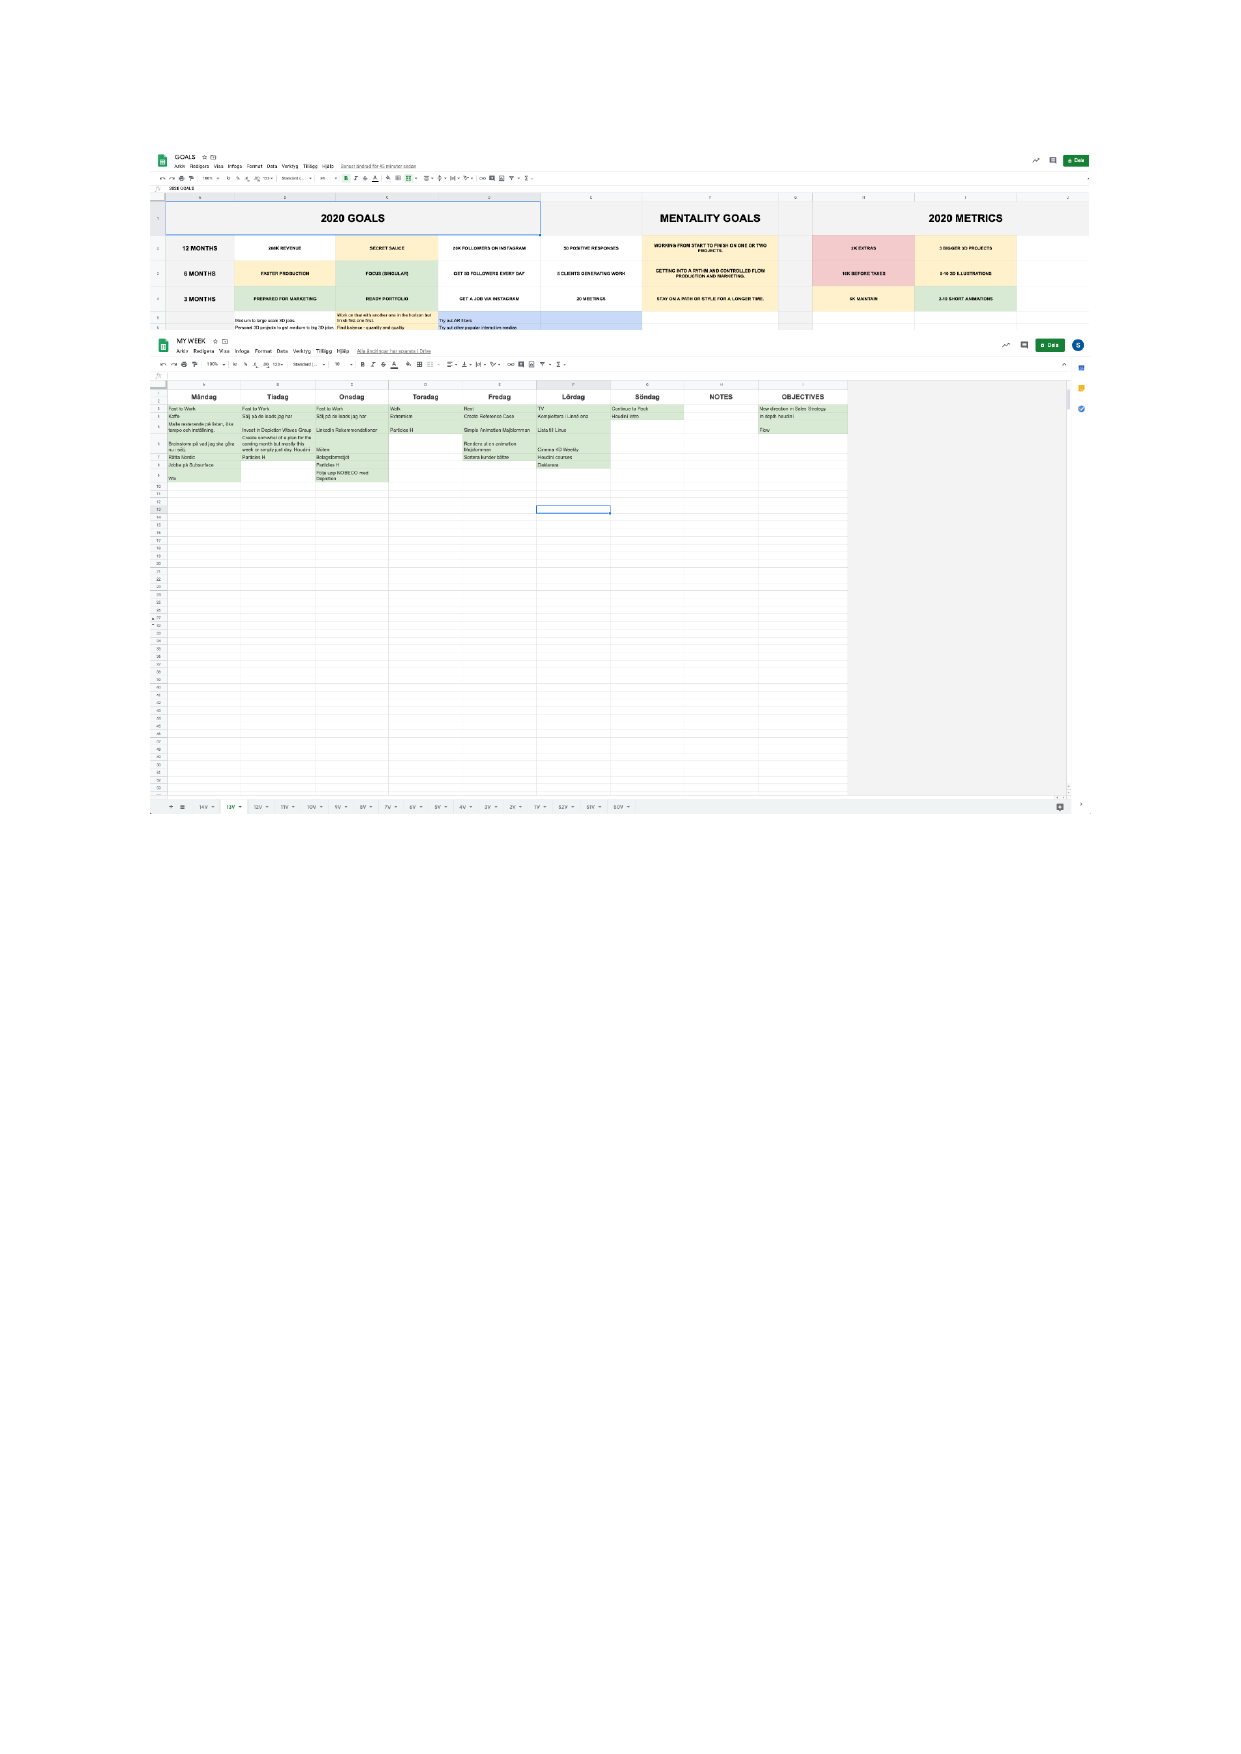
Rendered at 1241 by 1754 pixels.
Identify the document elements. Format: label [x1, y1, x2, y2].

picture [150, 333, 1091, 814]
picture [150, 150, 1089, 330]
